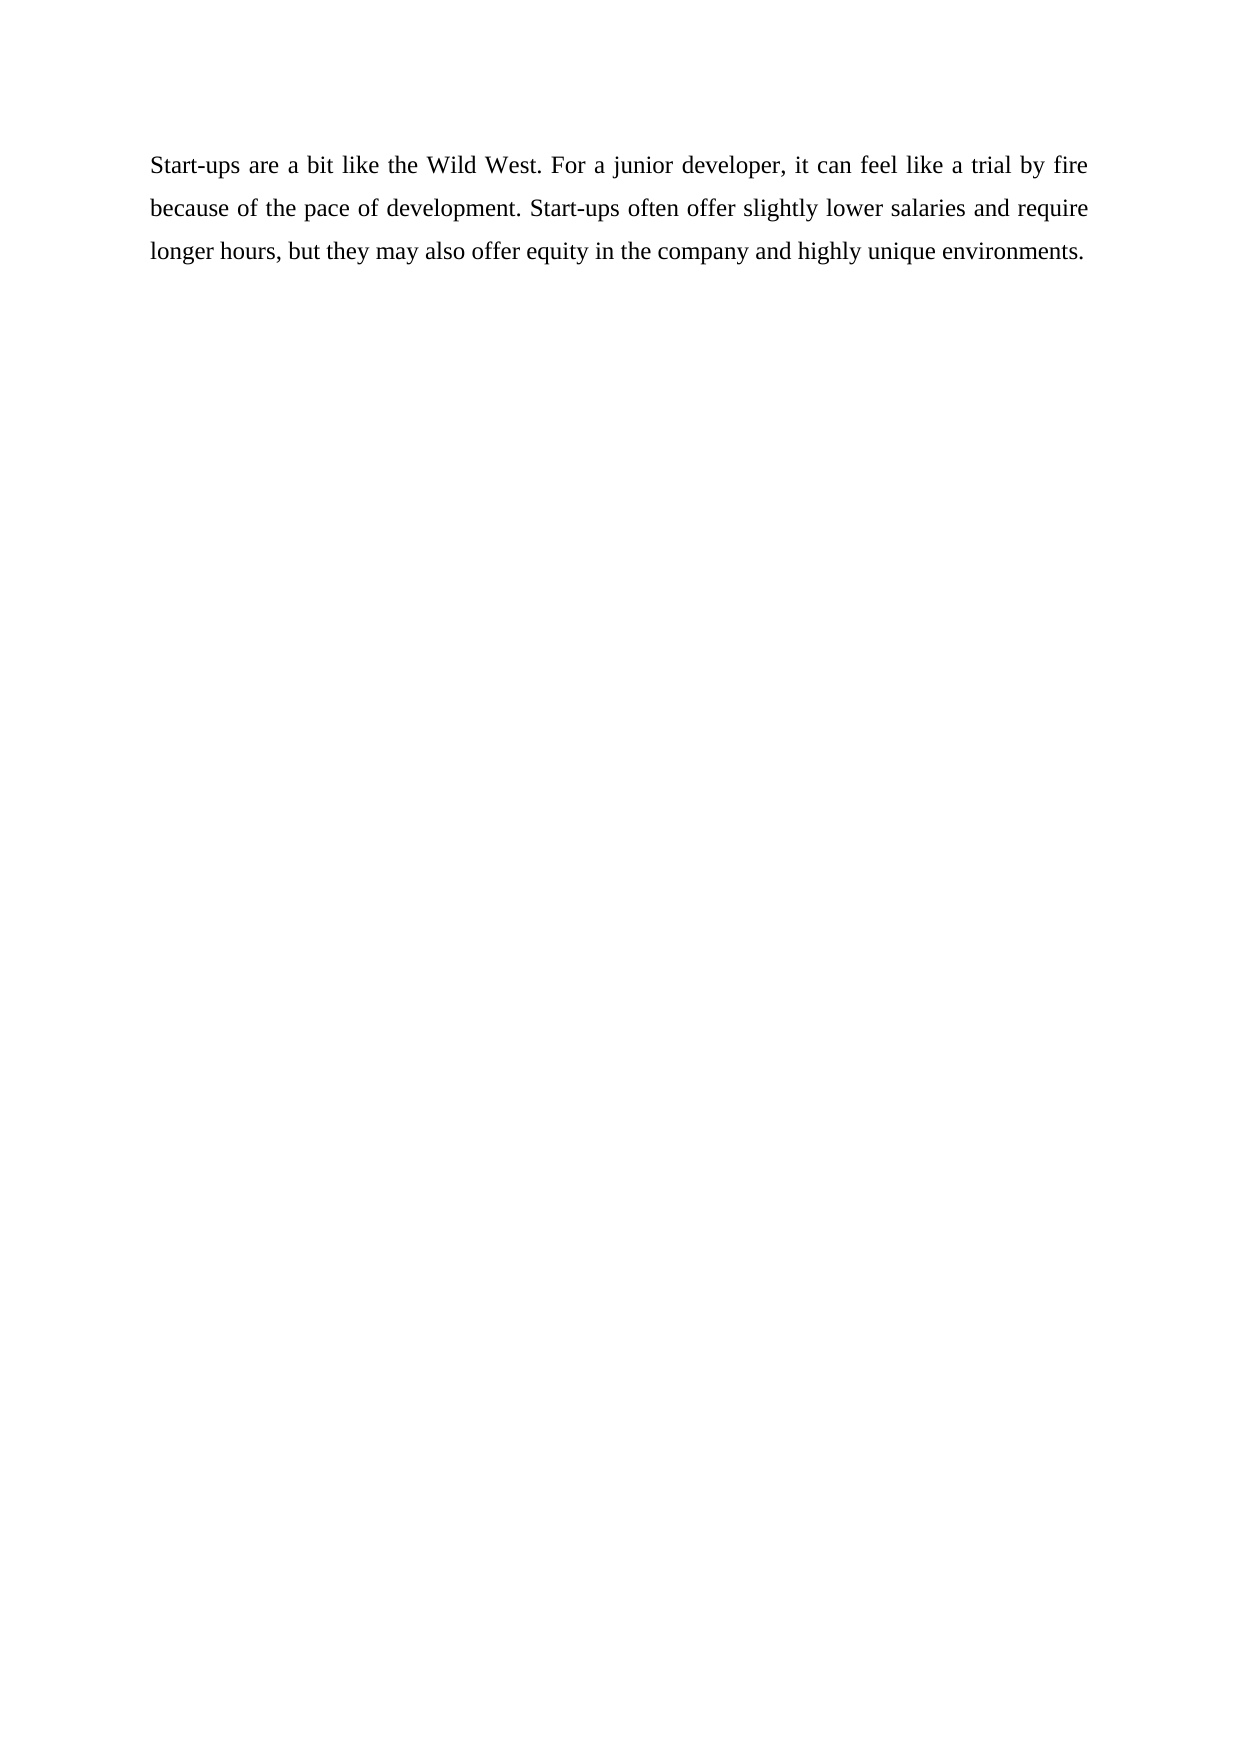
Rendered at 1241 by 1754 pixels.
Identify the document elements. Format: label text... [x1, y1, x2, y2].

text Start-ups are a bit like the Wild West. For a junior developer, it can feel like a trial by fire because of the pace of development. Start-ups often offer slightly lower salaries and require longer hours, but they may also offer equity in the company and highly unique environments. [150, 150, 1090, 265]
